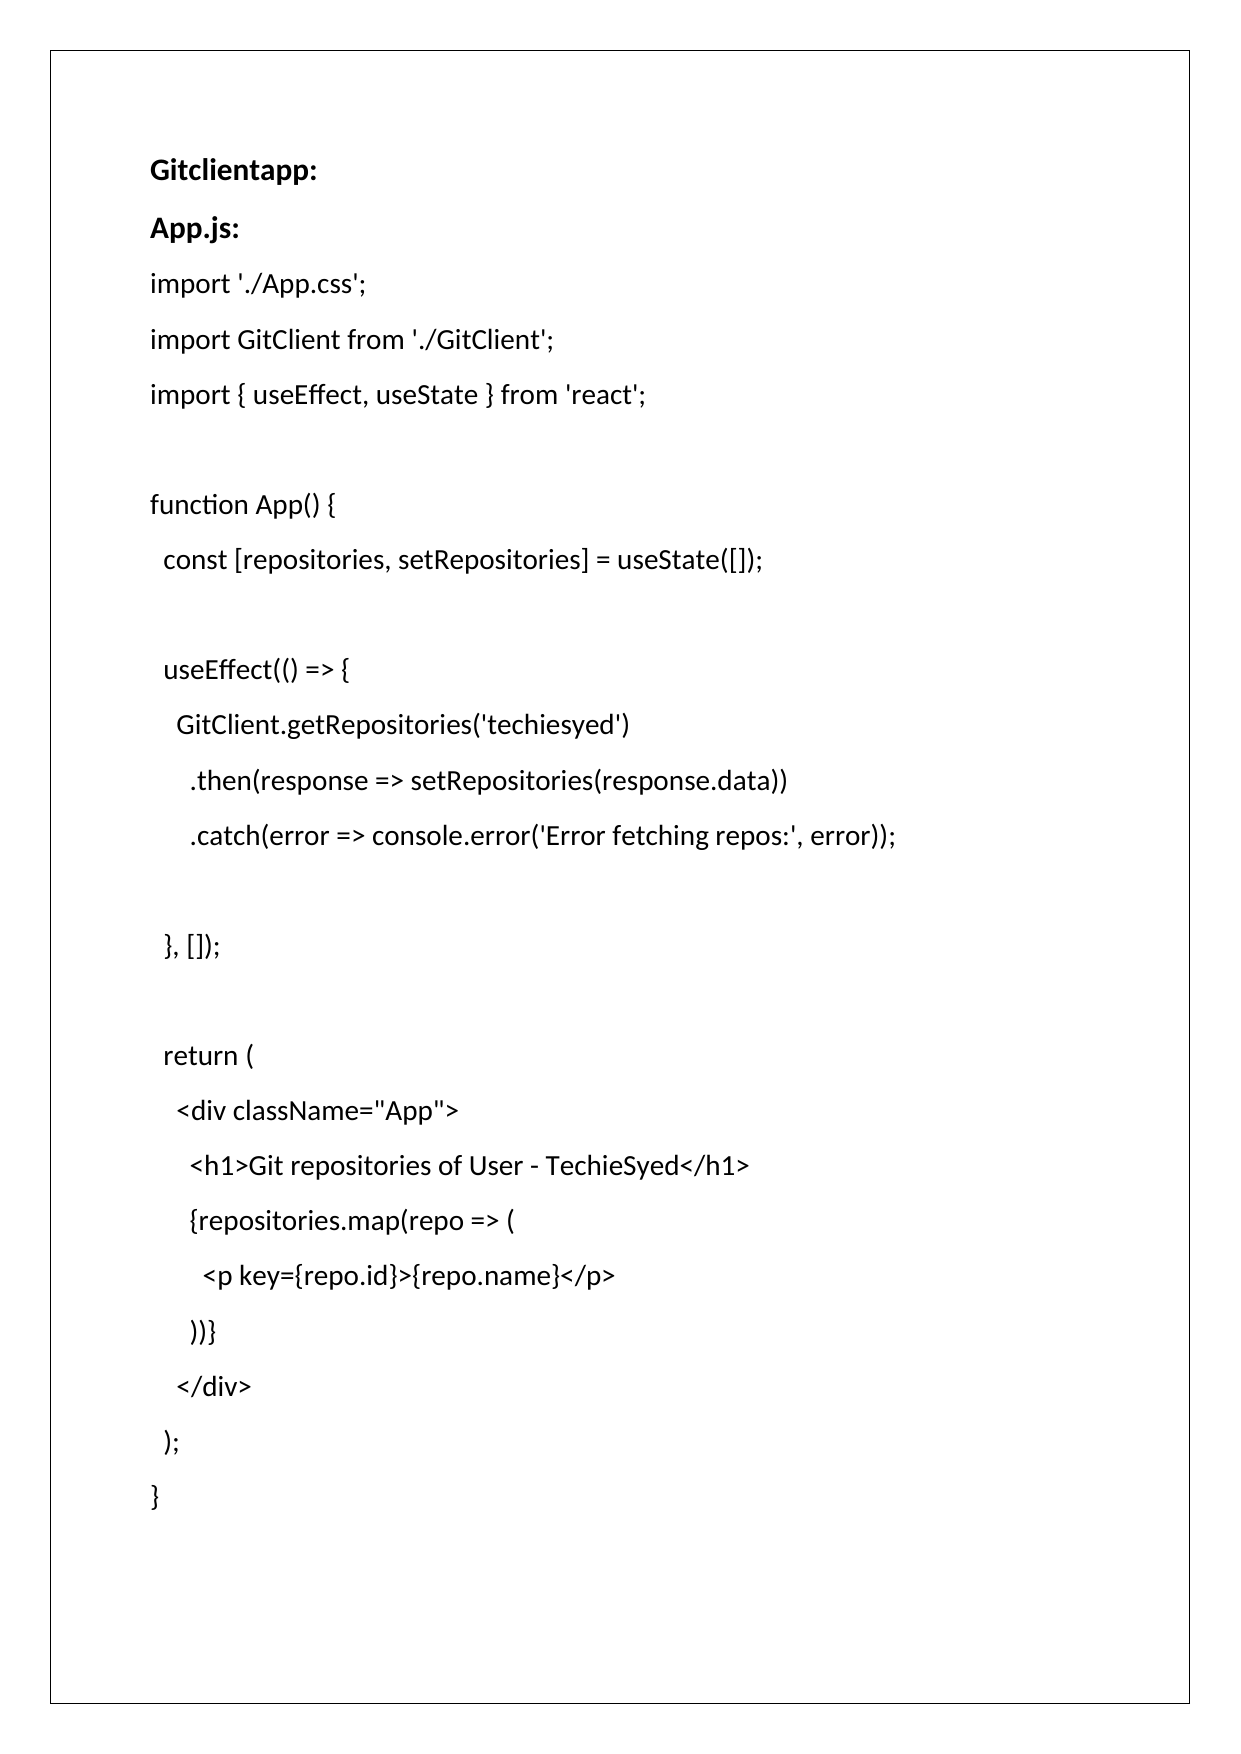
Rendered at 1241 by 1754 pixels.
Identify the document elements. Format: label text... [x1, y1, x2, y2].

text } [150, 1478, 1090, 1513]
text function App() { [150, 486, 1090, 522]
text <h1>Git repositories of User - TechieSyed</h1> [150, 1147, 1090, 1183]
text .catch(error => console.error('Error fetching repos:', error)); [150, 817, 1090, 852]
text Gitclientapp: [150, 150, 1090, 188]
text ); [150, 1423, 1090, 1458]
text {repositories.map(repo => ( [150, 1202, 1090, 1238]
text </div> [150, 1368, 1090, 1403]
text import GitClient from './GitClient'; [150, 321, 1090, 356]
text GitClient.getRepositories('techiesyed') [150, 706, 1090, 742]
text <p key={repo.id}>{repo.name}</p> [150, 1257, 1090, 1293]
text useEffect(() => { [150, 651, 1090, 687]
text .then(response => setRepositories(response.data)) [150, 762, 1090, 797]
text <div className="App"> [150, 1092, 1090, 1128]
text }, []); [150, 927, 1090, 962]
text import { useEffect, useState } from 'react'; [150, 376, 1090, 411]
text const [repositories, setRepositories] = useState([]); [150, 541, 1090, 577]
text App.js: [150, 208, 1090, 246]
text import './App.css'; [150, 266, 1090, 301]
text return ( [150, 1037, 1090, 1073]
text ))} [150, 1313, 1090, 1348]
